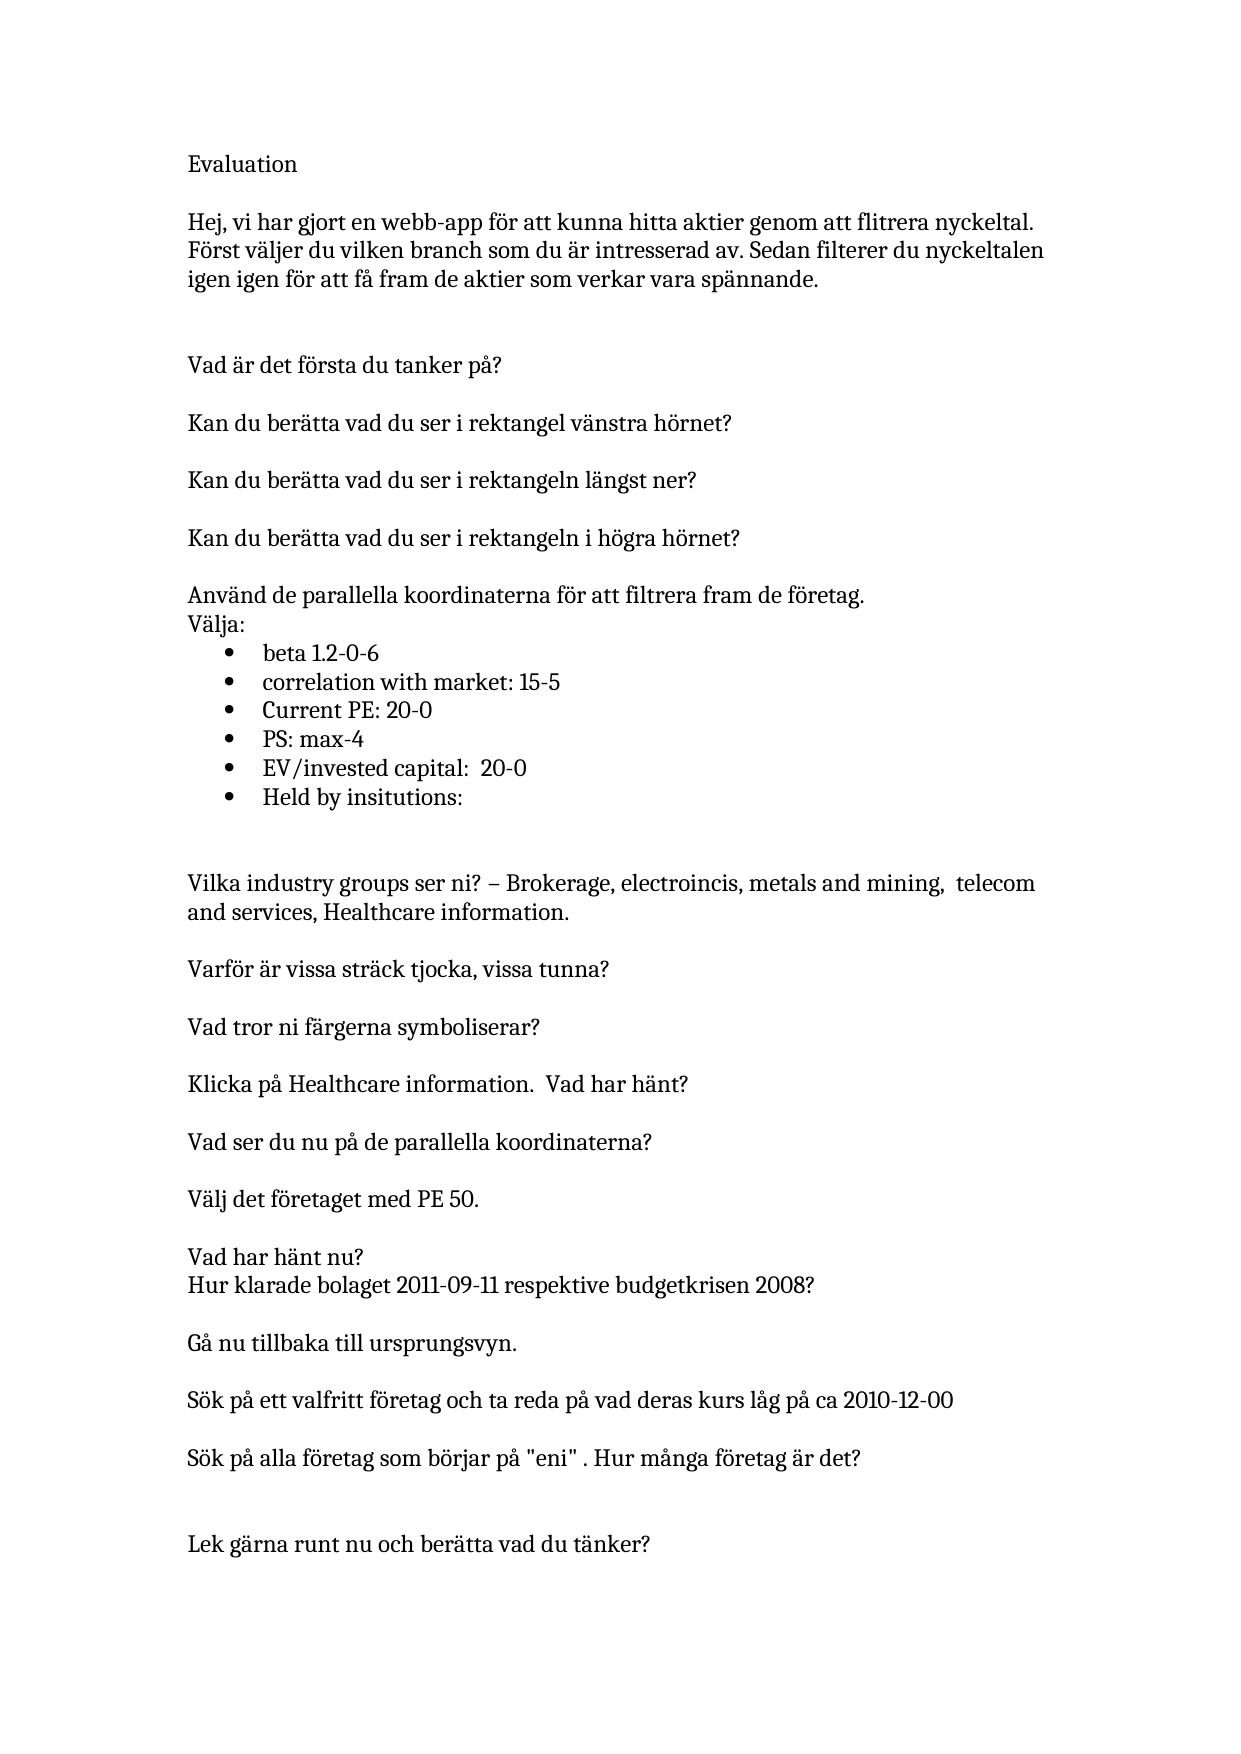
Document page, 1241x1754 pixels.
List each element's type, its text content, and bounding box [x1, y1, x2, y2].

text Lek gärna runt nu och berätta vad du tänker? [187, 1530, 1053, 1559]
list beta 1.2-0-6 [225, 639, 1053, 667]
text Hej, vi har gjort en webb-app för att kunna hitta aktier genom att flitrera nyckeltal. Först väljer du vilken branch som du är intresserad av. Sedan filterer du nyckeltalen igen igen för att få fram de aktier som verkar vara spännande. [187, 207, 1053, 294]
list PS: max-4 [225, 725, 1053, 754]
text Välja: [187, 610, 1053, 639]
text Kan du berätta vad du ser i rektangeln i högra hörnet? [187, 524, 1053, 552]
text Välj det företaget med PE 50. [187, 1185, 1053, 1214]
text Sök på alla företag som börjar på "eni" . Hur många företag är det? [187, 1444, 1053, 1472]
list EV/invested capital: 20-0 [225, 754, 1053, 782]
text Vad är det första du tanker på? [187, 351, 1053, 380]
list Current PE: 20-0 [225, 696, 1053, 725]
list Held by insitutions: [225, 782, 1053, 811]
list correlation with market: 15-5 [225, 667, 1053, 696]
text Kan du berätta vad du ser i rektangel vänstra hörnet? [187, 409, 1053, 437]
text Vad tror ni färgerna symboliserar? [187, 1012, 1053, 1041]
text Varför är vissa sträck tjocka, vissa tunna? [187, 955, 1053, 984]
text Klicka på Healthcare information. Vad har hänt? [187, 1070, 1053, 1099]
text Vad ser du nu på de parallella koordinaterna? [187, 1127, 1053, 1156]
text Vad har hänt nu? [187, 1242, 1053, 1271]
text Gå nu tillbaka till ursprungsvyn. [187, 1329, 1053, 1357]
text Använd de parallella koordinaterna för att filtrera fram de företag. [187, 581, 1053, 610]
text Hur klarade bolaget 2011-09-11 respektive budgetkrisen 2008? [187, 1271, 1053, 1300]
text Evaluation [187, 150, 1053, 179]
text Kan du berätta vad du ser i rektangeln längst ner? [187, 466, 1053, 495]
text Sök på ett valfritt företag och ta reda på vad deras kurs låg på ca 2010-12-00 [187, 1386, 1053, 1415]
text Vilka industry groups ser ni? – Brokerage, electroincis, metals and mining, telecom and services, Healthcare information. [187, 869, 1053, 926]
